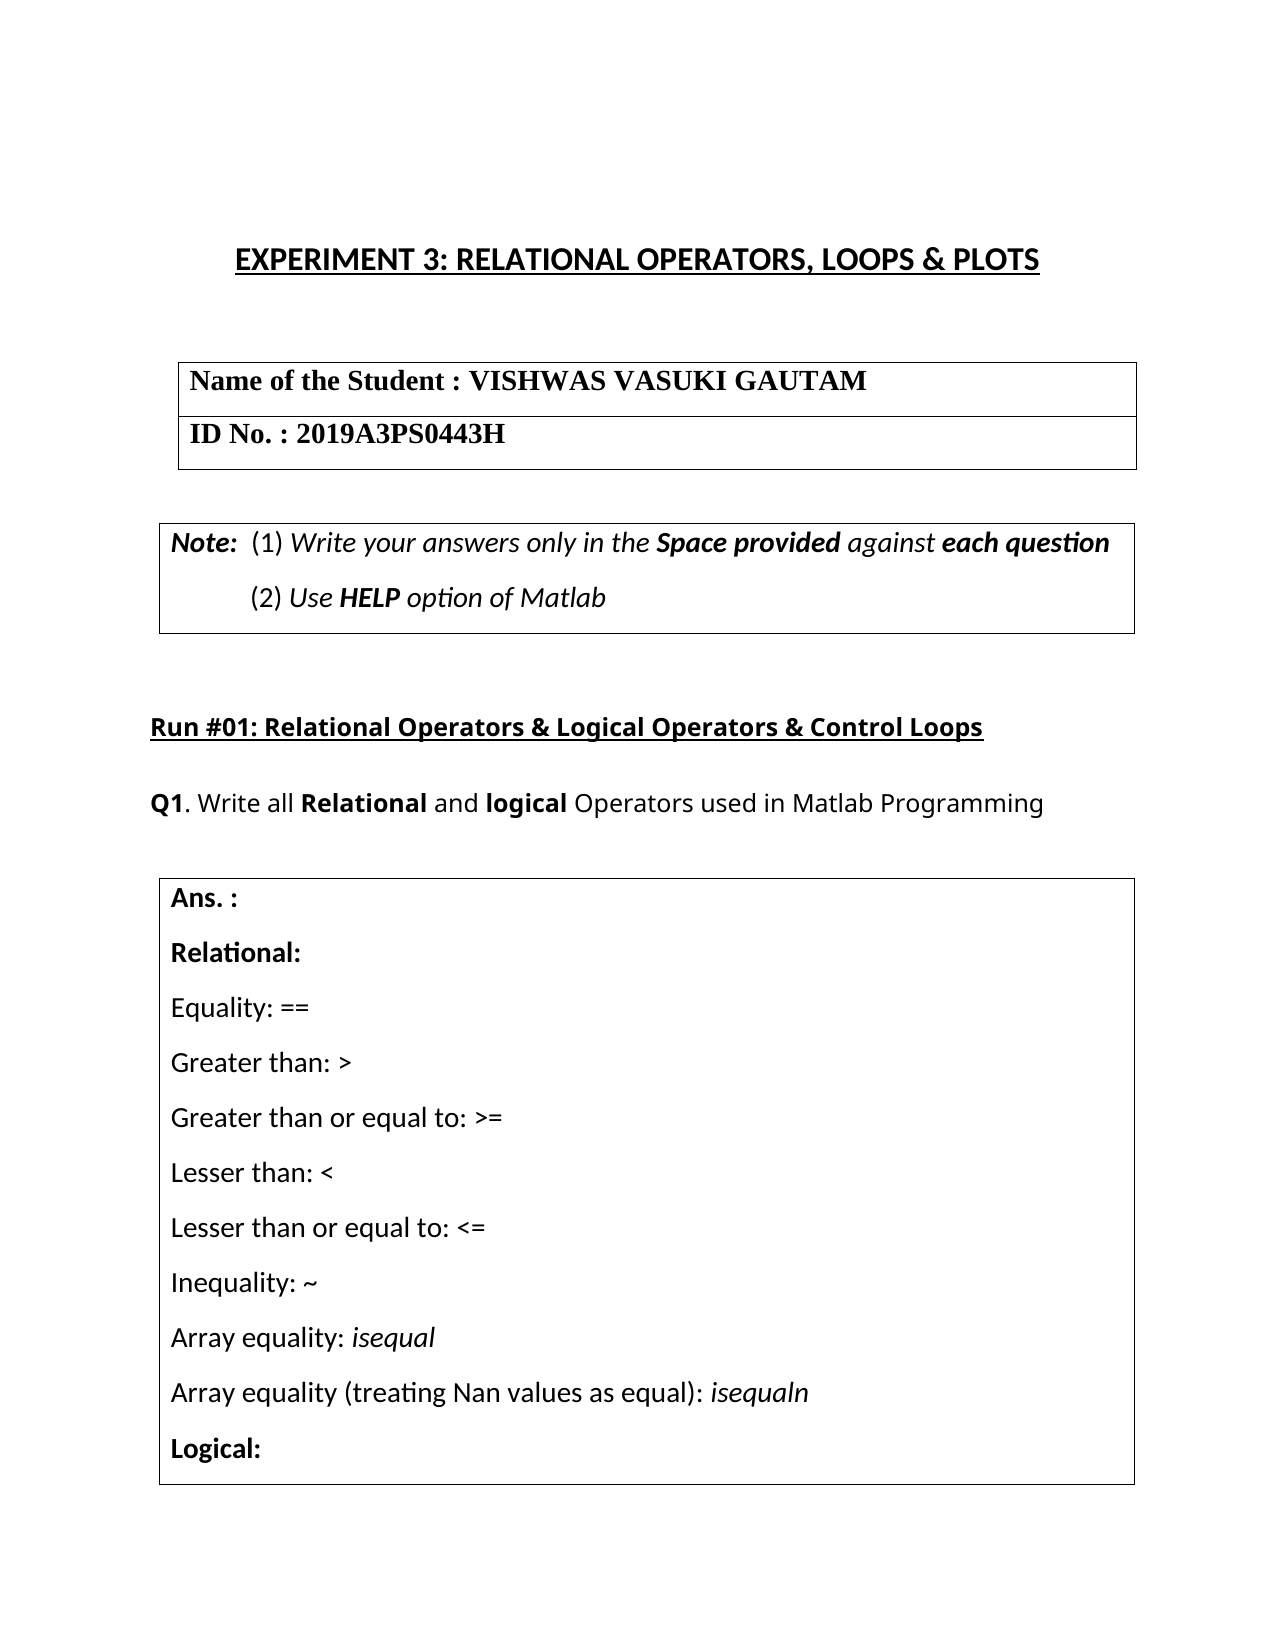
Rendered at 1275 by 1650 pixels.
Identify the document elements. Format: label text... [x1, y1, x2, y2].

text EXPERIMENT 3: RELATIONAL OPERATORS, LOOPS & PLOTS [150, 238, 1125, 279]
table_header Name of the Student : VISHWAS VASUKI GAUTAM [179, 363, 1136, 416]
table_header Note: (1) Write your answers only in the Space provided against each question (2) Use HELP option of Matlab [160, 524, 1134, 633]
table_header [160, 879, 1134, 1484]
table_cell ID No. : 2019A3PS0443H [179, 417, 1136, 469]
text Run #01: Relational Operators & Logical Operators & Control Loops [150, 710, 1125, 744]
text Q1. Write all Relational and logical Operators used in Matlab Programming [150, 786, 1125, 820]
